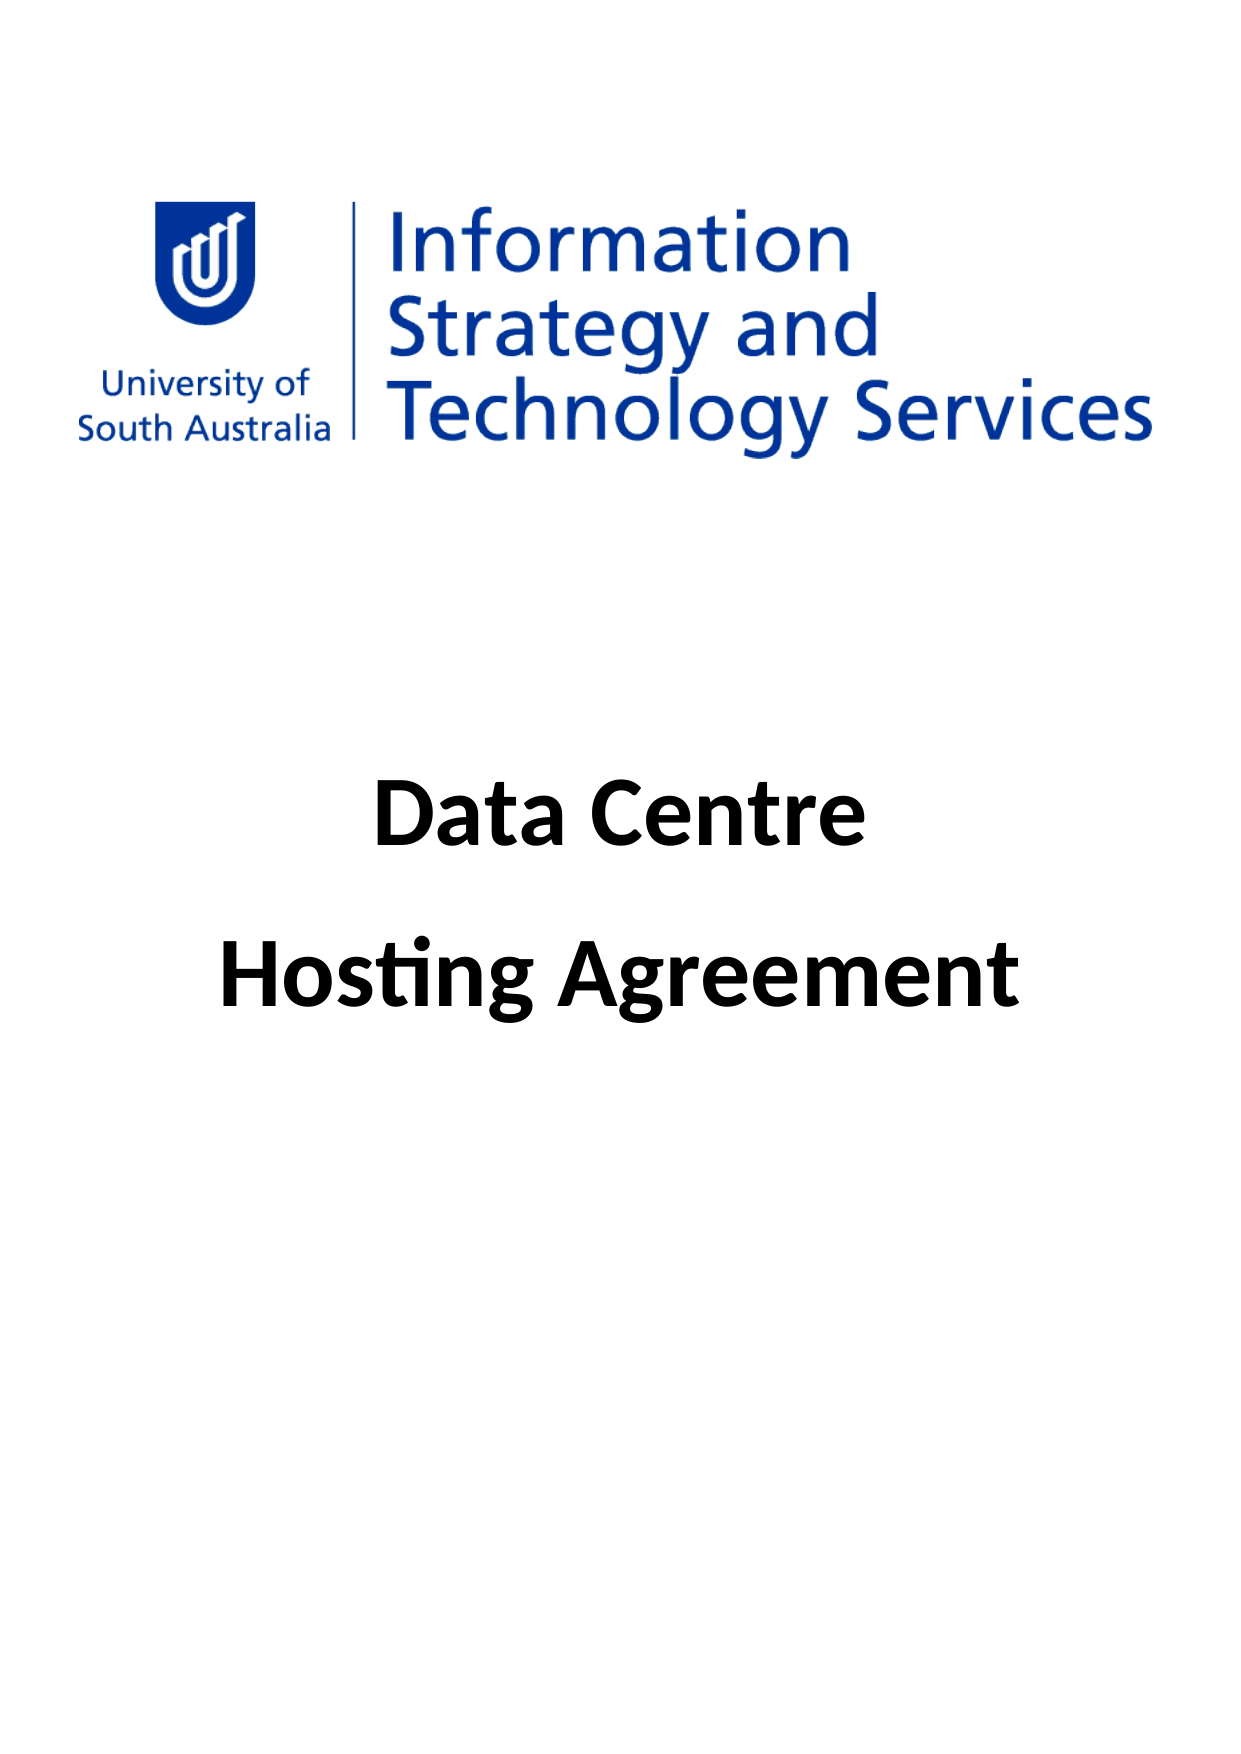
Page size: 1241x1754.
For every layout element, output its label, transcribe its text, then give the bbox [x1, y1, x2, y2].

text Hosting Agreement [75, 909, 1165, 1031]
text Data Centre [75, 748, 1165, 870]
picture [75, 195, 1155, 459]
